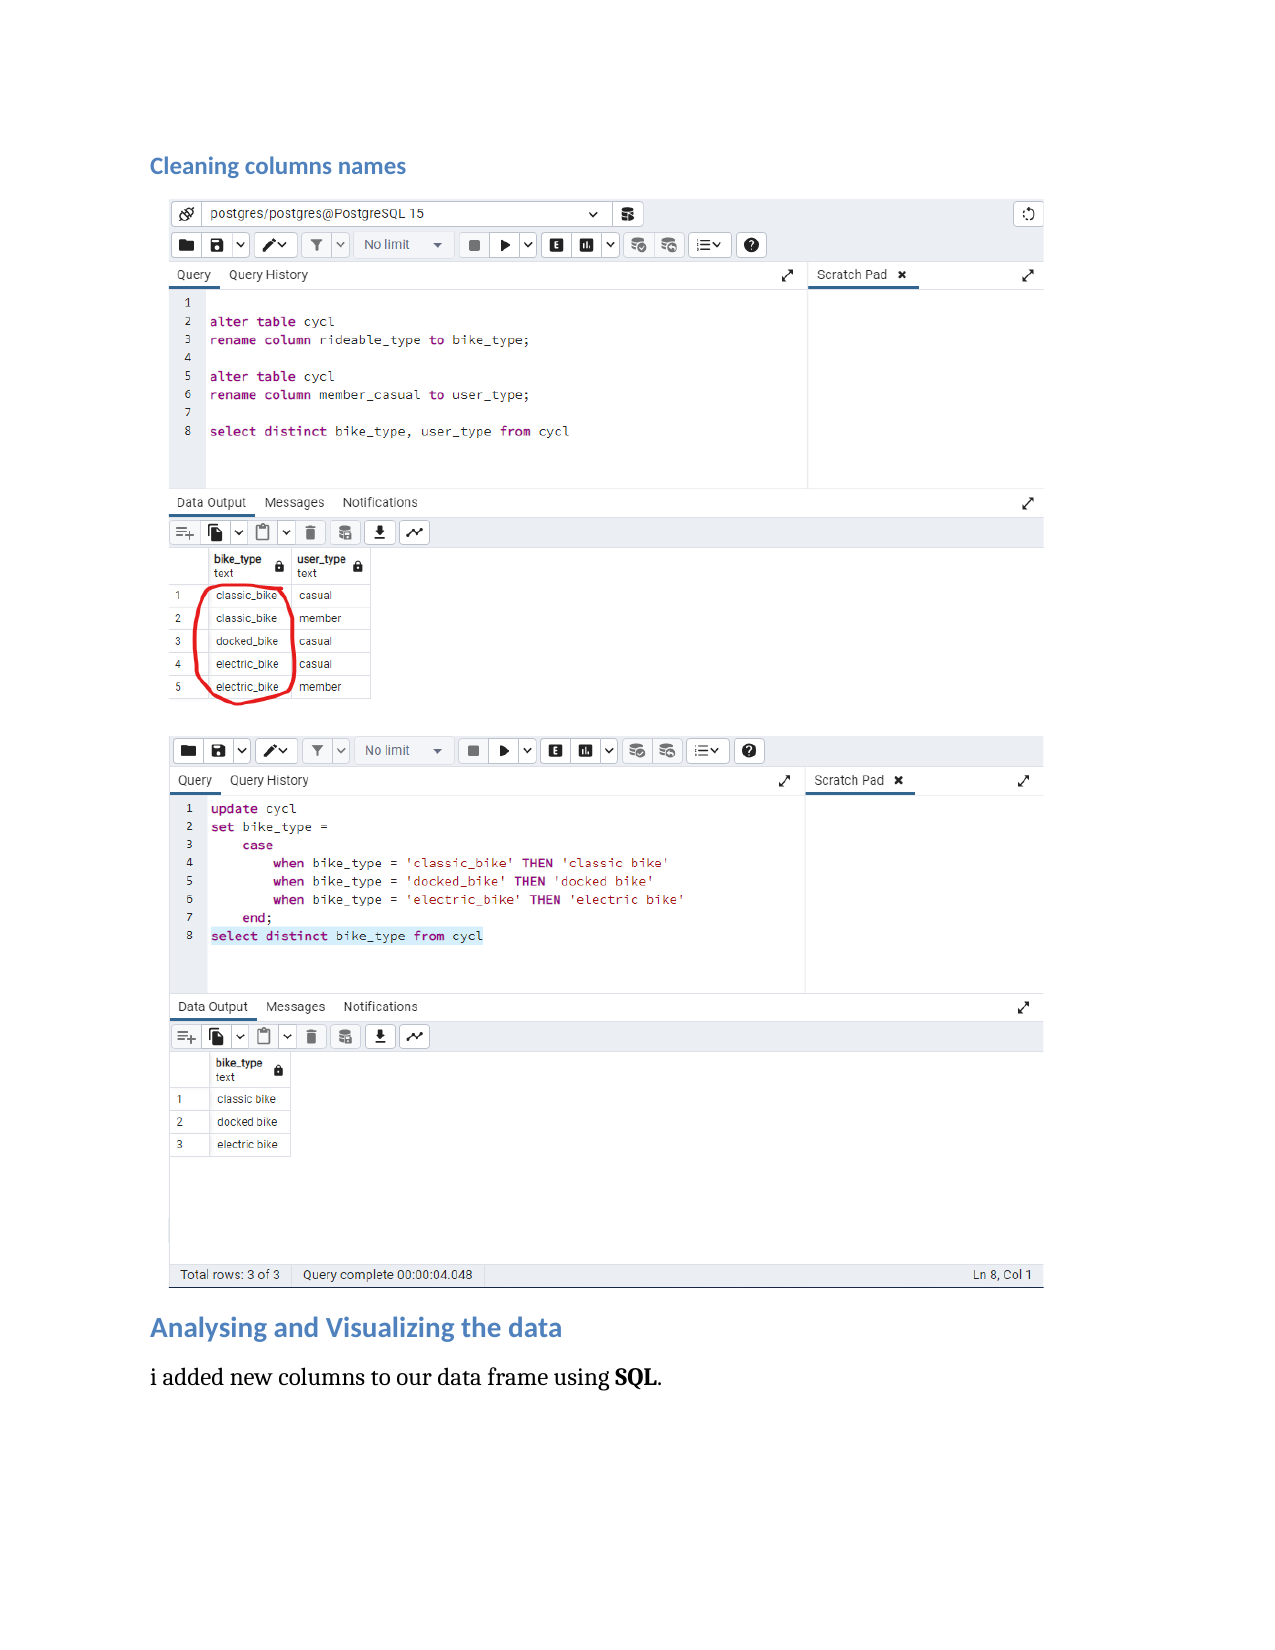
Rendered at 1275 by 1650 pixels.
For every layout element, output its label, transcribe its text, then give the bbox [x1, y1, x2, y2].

subtitle Analysing and Visualizing the data [150, 1309, 1125, 1344]
picture [168, 199, 1044, 1288]
subtitle Cleaning columns names [150, 150, 1125, 181]
text i added new columns to our data frame using SQL. [150, 1363, 1125, 1392]
